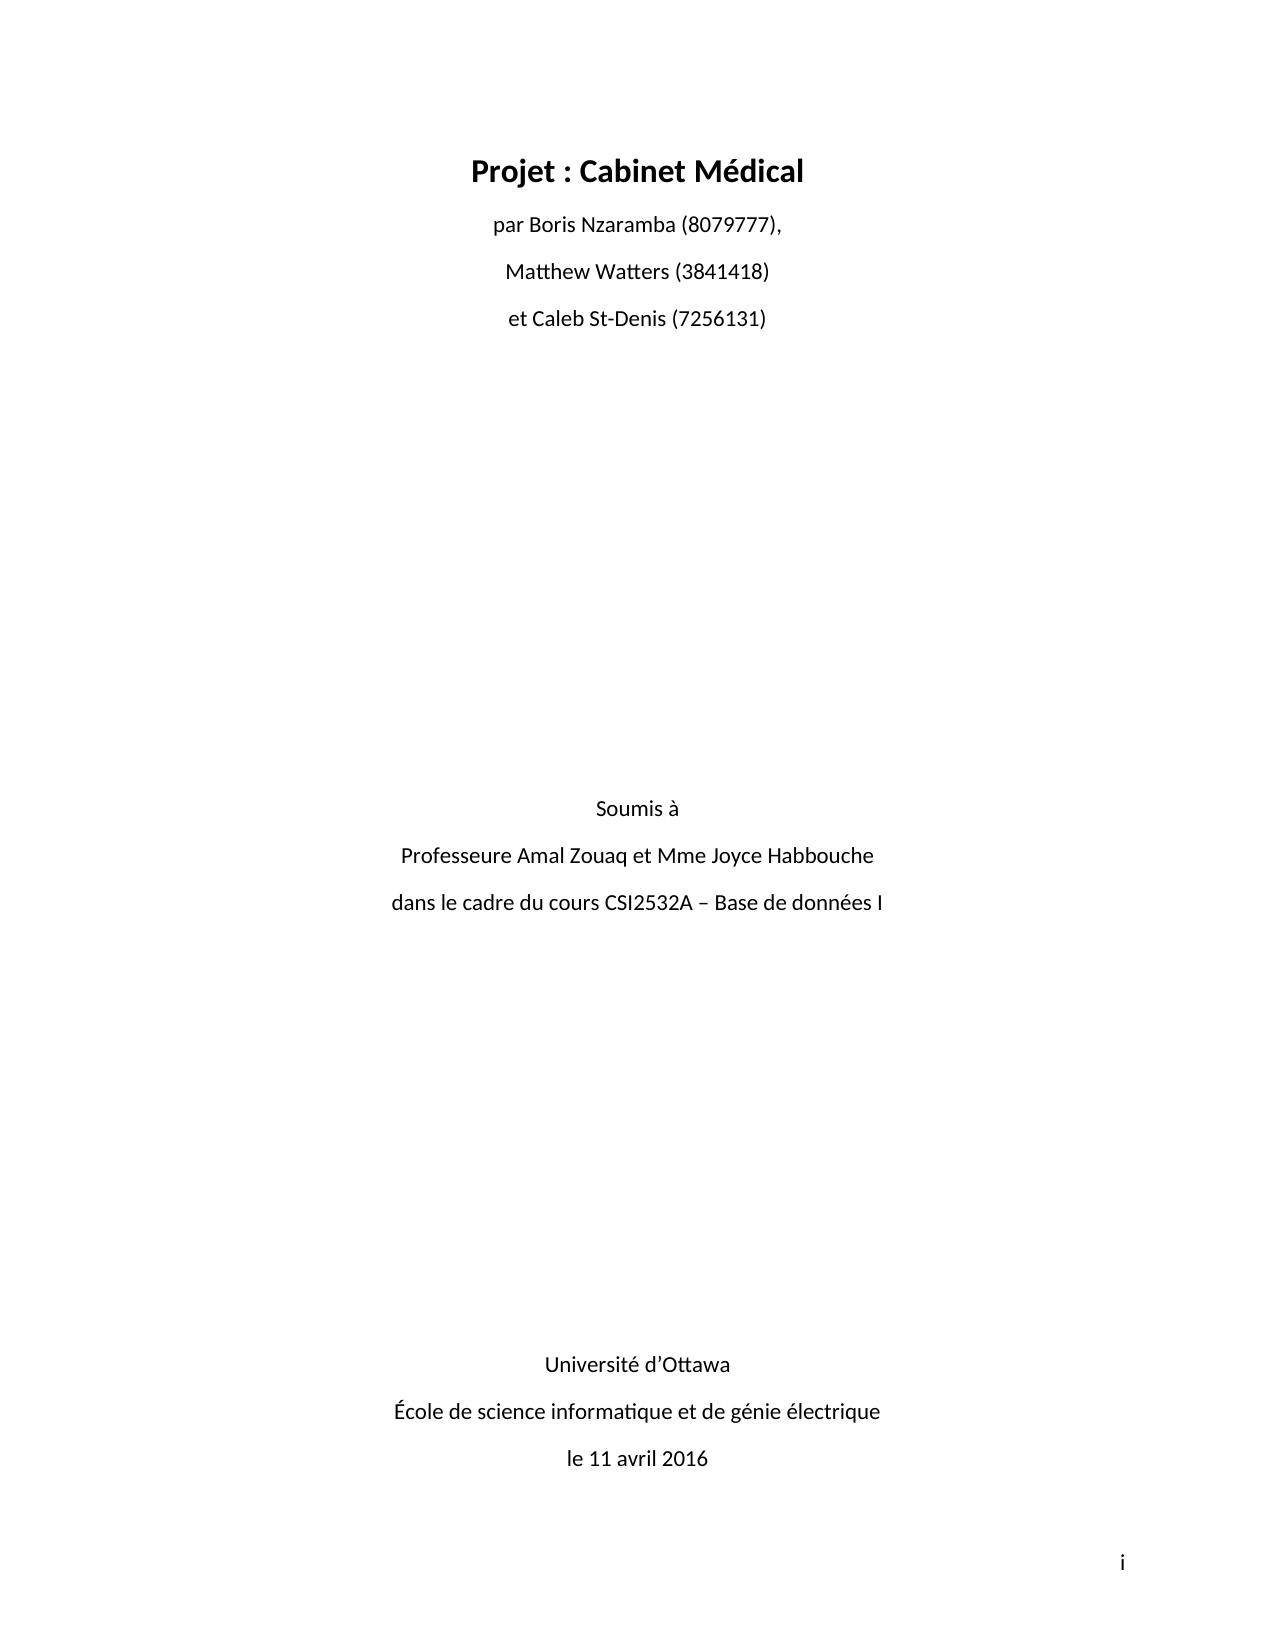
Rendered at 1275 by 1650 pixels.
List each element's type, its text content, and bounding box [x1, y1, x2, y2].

text Professeure Amal Zouaq et Mme Joyce Habbouche [150, 841, 1125, 869]
text par Boris Nzaramba (8079777), [150, 211, 1125, 239]
text Université d’Ottawa [150, 1350, 1125, 1378]
text École de science informatique et de génie électrique [150, 1397, 1125, 1425]
text et Caleb St-Denis (7256131) [150, 304, 1125, 332]
text le 11 avril 2016 [150, 1444, 1125, 1472]
text dans le cadre du cours CSI2532A – Base de données I [150, 888, 1125, 916]
text Projet : Cabinet Médical [150, 150, 1125, 191]
text Matthew Watters (3841418) [150, 257, 1125, 286]
text Soumis à [150, 794, 1125, 822]
